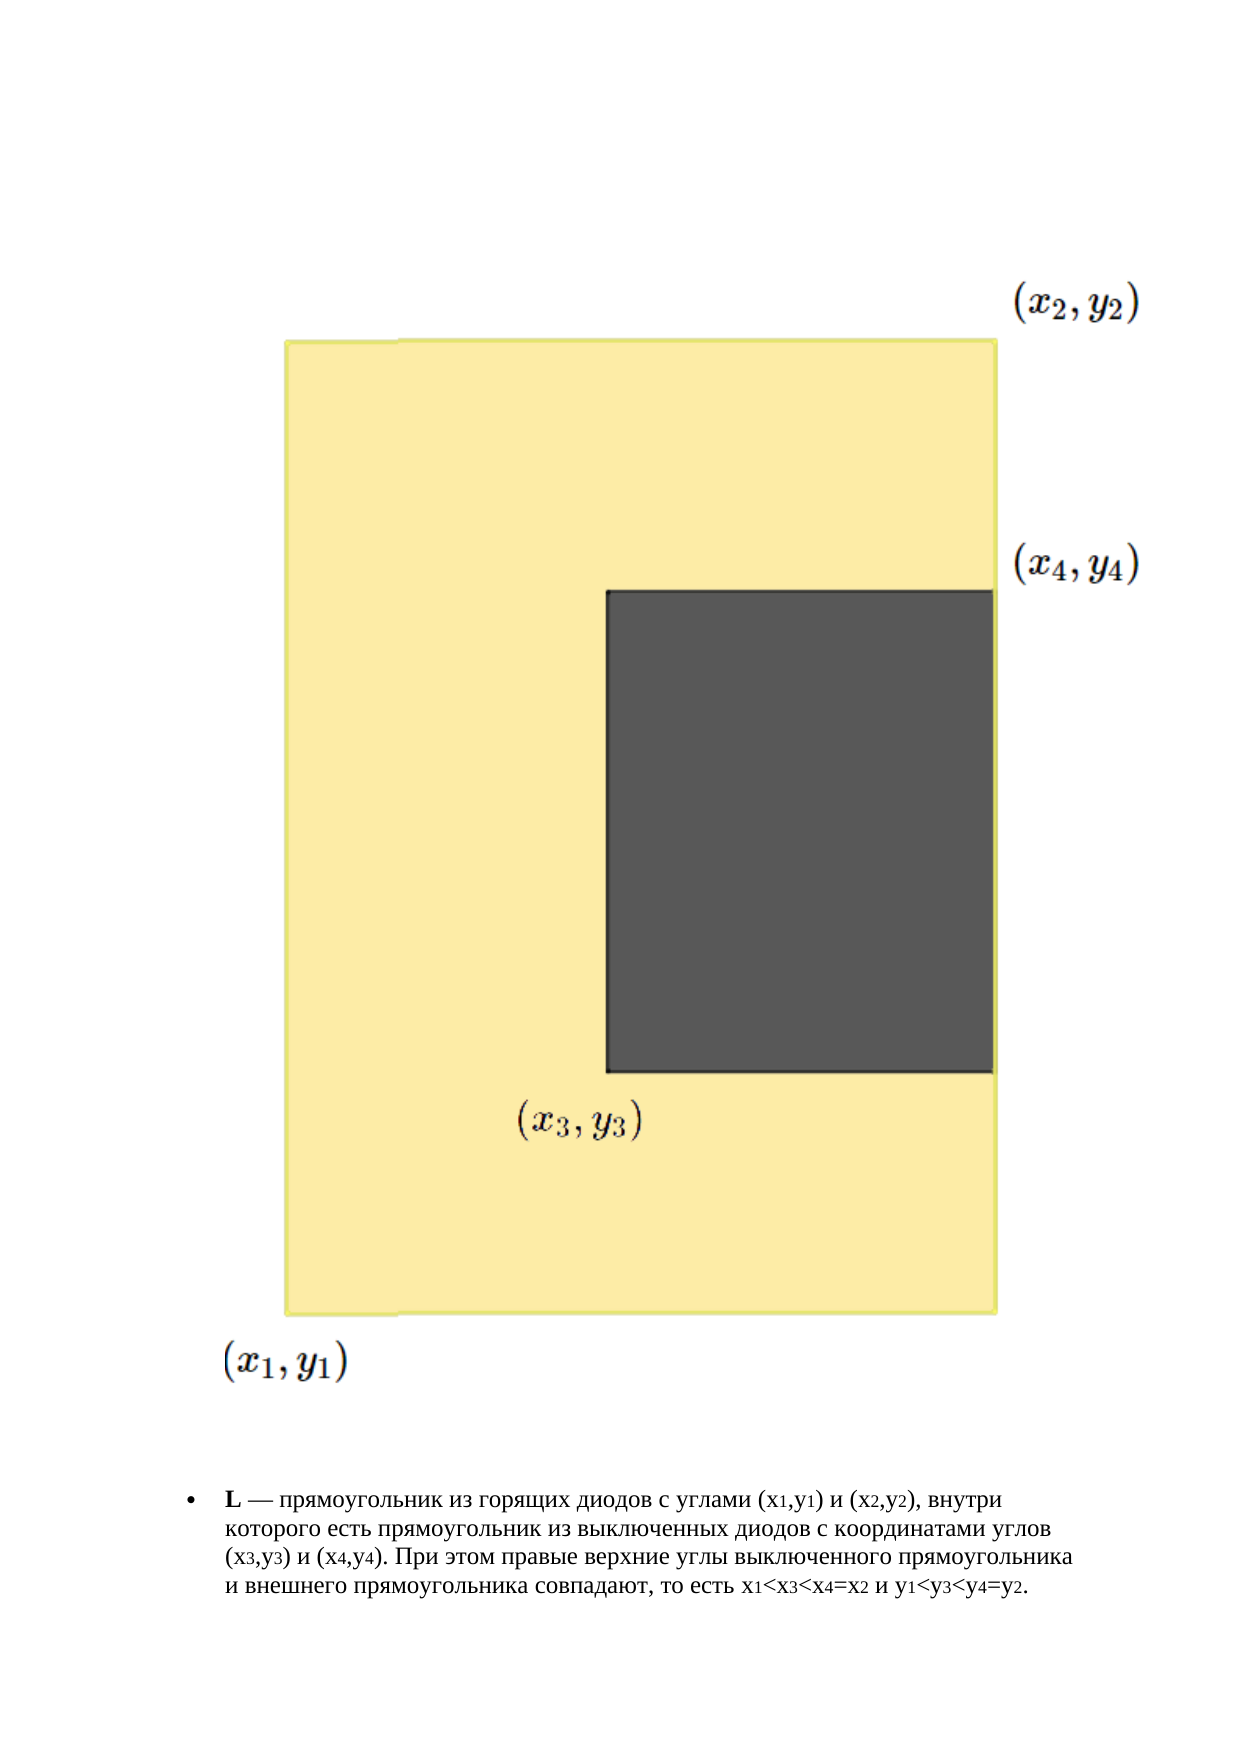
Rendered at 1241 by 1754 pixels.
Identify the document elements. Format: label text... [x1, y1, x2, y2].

list L — прямоугольник из горящих диодов с углами (x1,y1) и (x2,y2), внутри которого есть прямоугольник из выключенных диодов с координатами углов (x3,y3) и (x4,y4). При этом правые верхние углы выключенного прямоугольника и внешнего прямоугольника совпадают, то есть x1<x3<x4=x2​ и y1<y3<y4=y2​. [187, 1484, 1090, 1599]
picture [225, 150, 1159, 1455]
